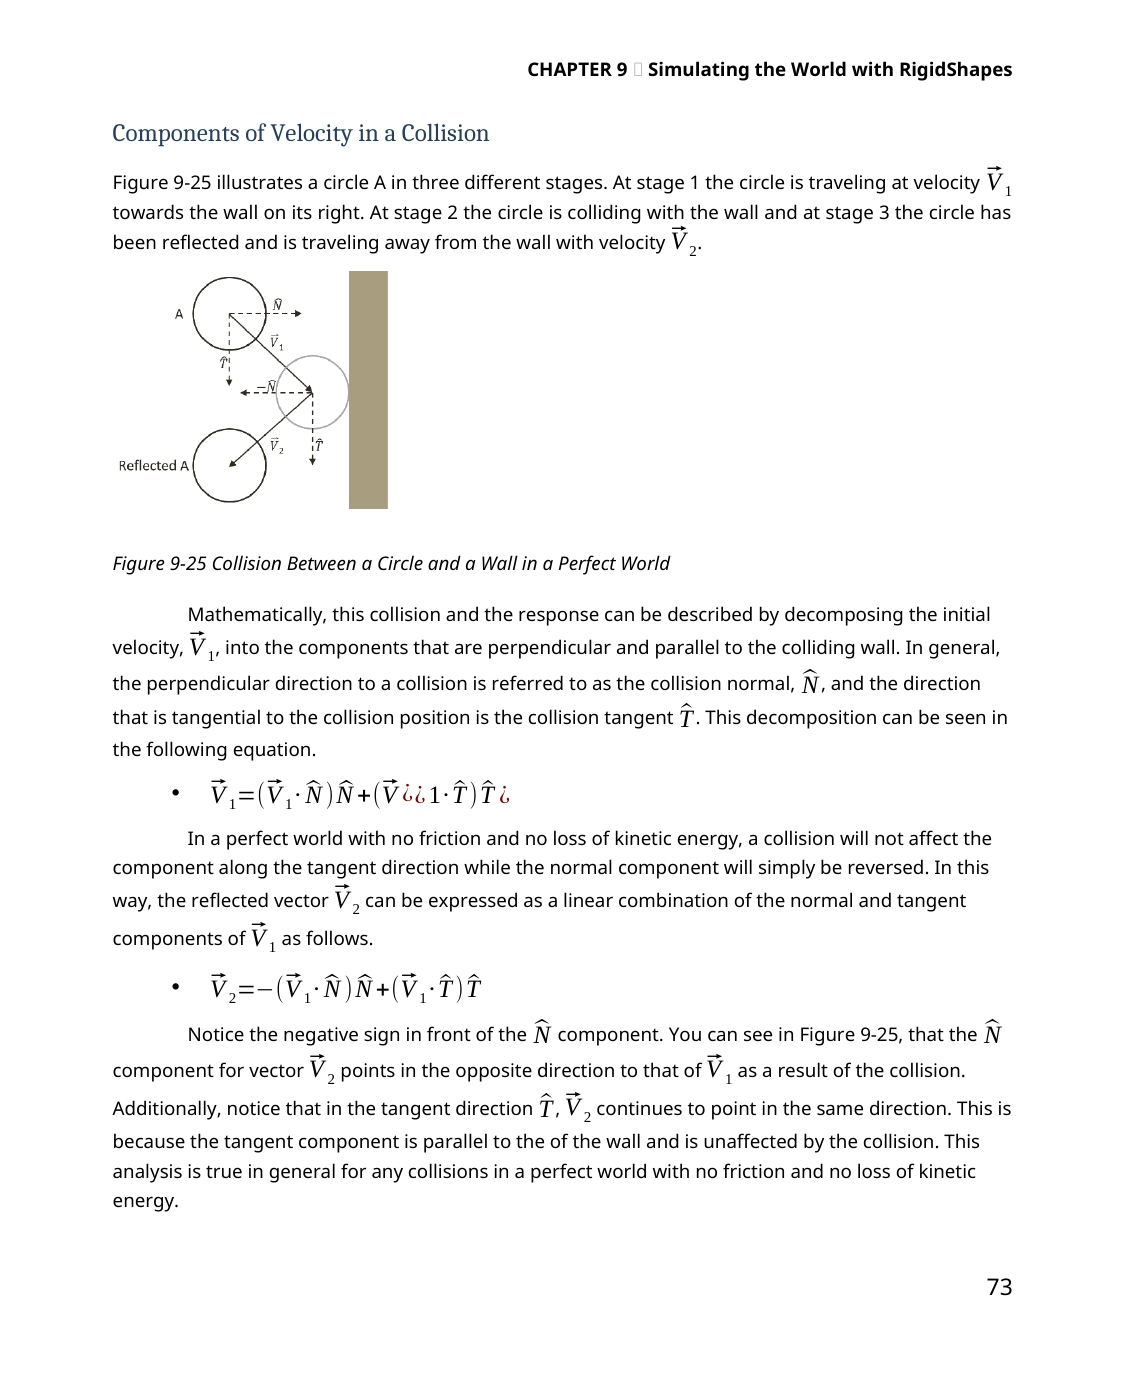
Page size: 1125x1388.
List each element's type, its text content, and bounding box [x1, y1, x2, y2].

text In a perfect world with no friction and no loss of kinetic energy, a collision will not affect the component along the tangent direction while the normal component will simply be reversed. In this way, the reflected vector can be expressed as a linear combination of the normal and tangent components of as follows. [112, 825, 1012, 956]
text Figure 9-25 Collision Between a Circle and a Wall in a Perfect World [112, 550, 1012, 576]
subtitle Components of Velocity in a Collision [112, 119, 1012, 148]
text Notice the negative sign in front of the component. You can see in Figure 9-25, that the component for vector points in the opposite direction to that of as a result of the collision. Additionally, notice that in the tangent direction , continues to point in the same direction. This is because the tangent component is parallel to the of the wall and is unaffected by the collision. This analysis is true in general for any collisions in a perfect world with no friction and no loss of kinetic energy. [112, 1019, 1012, 1213]
text Mathematically, this collision and the response can be described by decomposing the initial velocity, , into the components that are perpendicular and parallel to the colliding wall. In general, the perpendicular direction to a collision is referred to as the collision normal, , and the direction that is tangential to the collision position is the collision tangent . This decomposition can be seen in the following equation. [112, 601, 1012, 762]
text Figure 9-25 illustrates a circle A in three different stages. At stage 1 the circle is traveling at velocity towards the wall on its right. At stage 2 the circle is colliding with the wall and at stage 3 the circle has been reflected and is traveling away from the wall with velocity . [112, 165, 1012, 259]
picture [112, 271, 401, 509]
